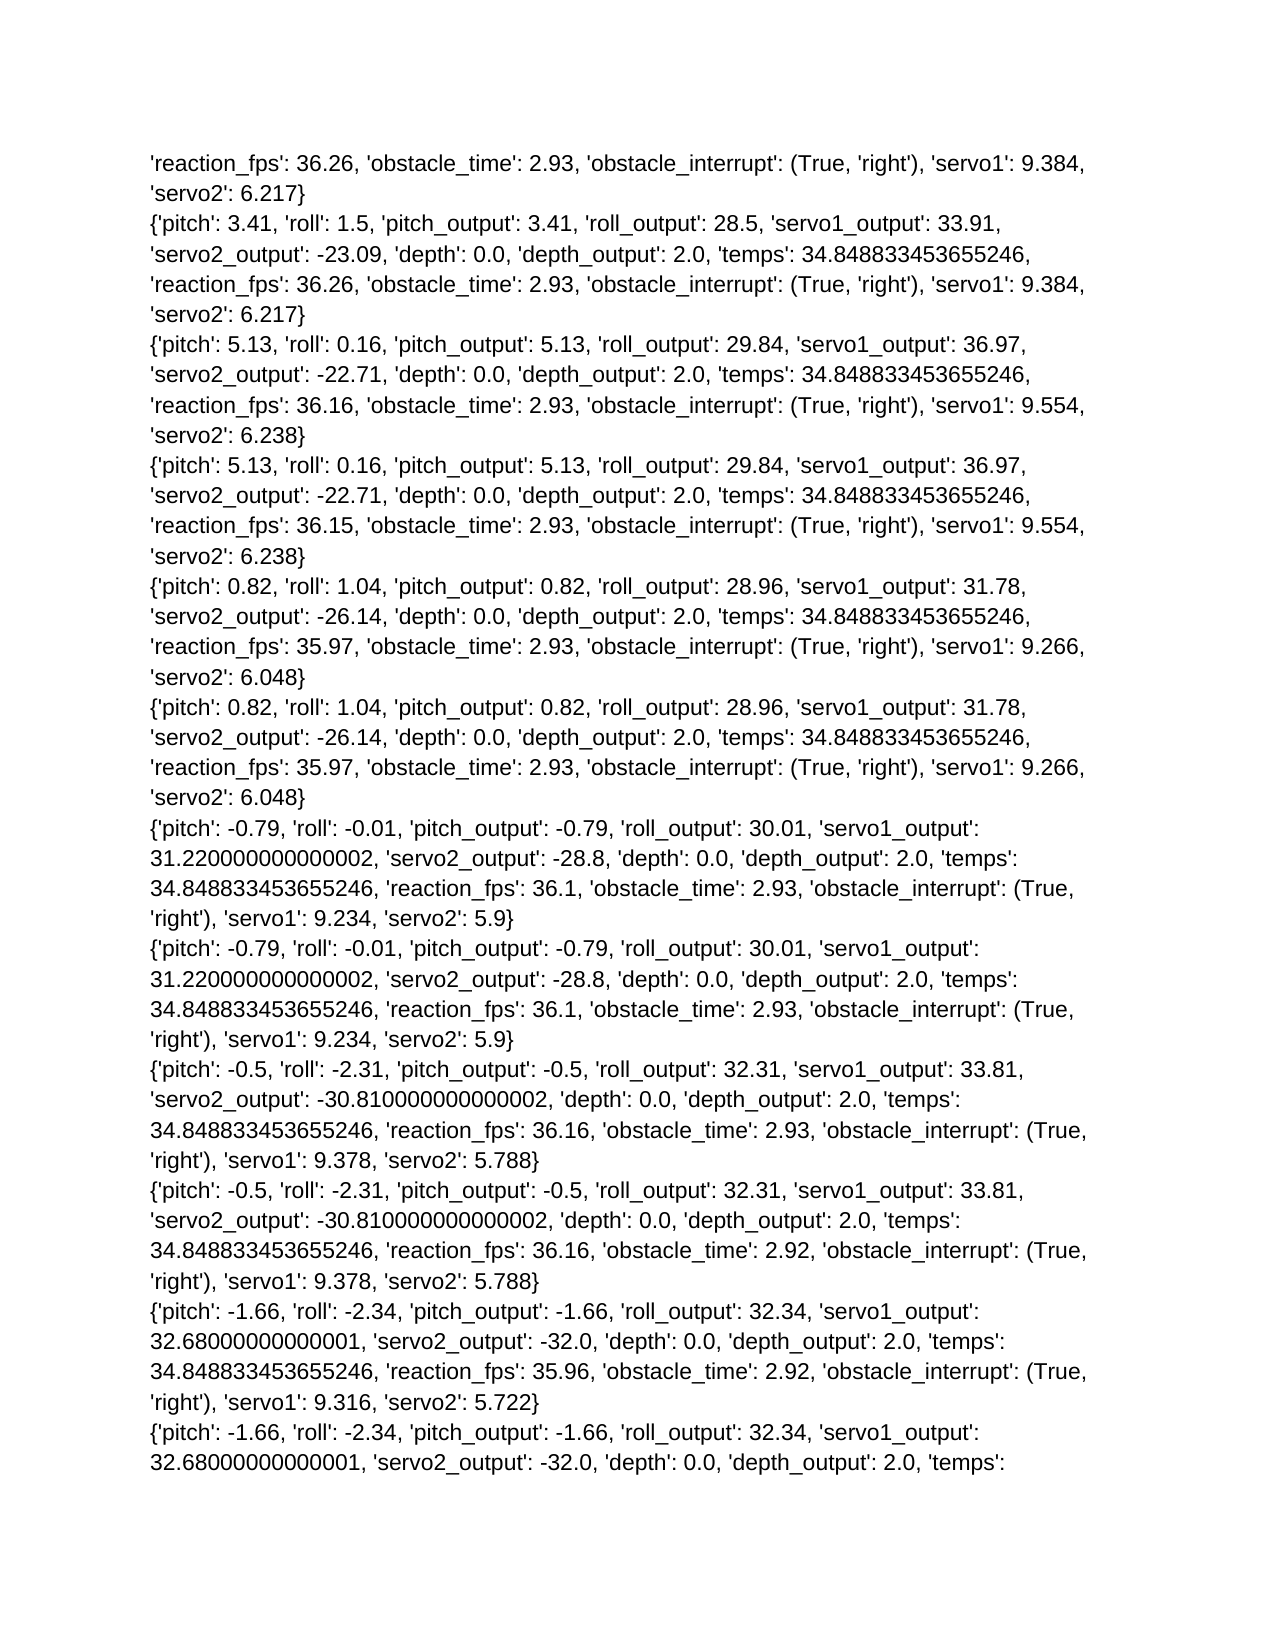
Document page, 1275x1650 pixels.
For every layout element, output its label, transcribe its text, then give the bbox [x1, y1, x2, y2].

text {'pitch': 5.13, 'roll': 0.16, 'pitch_output': 5.13, 'roll_output': 29.84, 'servo1_output': 36.97, 'servo2_output': -22.71, 'depth': 0.0, 'depth_output': 2.0, 'temps': 34.848833453655246, 'reaction_fps': 36.15, 'obstacle_time': 2.93, 'obstacle_interrupt': (True, 'right'), 'servo1': 9.554, 'servo2': 6.238} [150, 452, 1125, 569]
text {'pitch': -0.79, 'roll': -0.01, 'pitch_output': -0.79, 'roll_output': 30.01, 'servo1_output': 31.220000000000002, 'servo2_output': -28.8, 'depth': 0.0, 'depth_output': 2.0, 'temps': 34.848833453655246, 'reaction_fps': 36.1, 'obstacle_time': 2.93, 'obstacle_interrupt': (True, 'right'), 'servo1': 9.234, 'servo2': 5.9} [150, 814, 1125, 932]
text {'pitch': -0.79, 'roll': -0.01, 'pitch_output': -0.79, 'roll_output': 30.01, 'servo1_output': 31.220000000000002, 'servo2_output': -28.8, 'depth': 0.0, 'depth_output': 2.0, 'temps': 34.848833453655246, 'reaction_fps': 36.1, 'obstacle_time': 2.93, 'obstacle_interrupt': (True, 'right'), 'servo1': 9.234, 'servo2': 5.9} [150, 935, 1125, 1052]
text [150, 150, 1125, 207]
text {'pitch': 0.82, 'roll': 1.04, 'pitch_output': 0.82, 'roll_output': 28.96, 'servo1_output': 31.78, 'servo2_output': -26.14, 'depth': 0.0, 'depth_output': 2.0, 'temps': 34.848833453655246, 'reaction_fps': 35.97, 'obstacle_time': 2.93, 'obstacle_interrupt': (True, 'right'), 'servo1': 9.266, 'servo2': 6.048} [150, 694, 1125, 811]
text {'pitch': -0.5, 'roll': -2.31, 'pitch_output': -0.5, 'roll_output': 32.31, 'servo1_output': 33.81, 'servo2_output': -30.810000000000002, 'depth': 0.0, 'depth_output': 2.0, 'temps': 34.848833453655246, 'reaction_fps': 36.16, 'obstacle_time': 2.93, 'obstacle_interrupt': (True, 'right'), 'servo1': 9.378, 'servo2': 5.788} [150, 1056, 1125, 1173]
text {'pitch': -0.5, 'roll': -2.31, 'pitch_output': -0.5, 'roll_output': 32.31, 'servo1_output': 33.81, 'servo2_output': -30.810000000000002, 'depth': 0.0, 'depth_output': 2.0, 'temps': 34.848833453655246, 'reaction_fps': 36.16, 'obstacle_time': 2.92, 'obstacle_interrupt': (True, 'right'), 'servo1': 9.378, 'servo2': 5.788} [150, 1177, 1125, 1294]
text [150, 1419, 1125, 1475]
text {'pitch': 0.82, 'roll': 1.04, 'pitch_output': 0.82, 'roll_output': 28.96, 'servo1_output': 31.78, 'servo2_output': -26.14, 'depth': 0.0, 'depth_output': 2.0, 'temps': 34.848833453655246, 'reaction_fps': 35.97, 'obstacle_time': 2.93, 'obstacle_interrupt': (True, 'right'), 'servo1': 9.266, 'servo2': 6.048} [150, 573, 1125, 690]
text {'pitch': 5.13, 'roll': 0.16, 'pitch_output': 5.13, 'roll_output': 29.84, 'servo1_output': 36.97, 'servo2_output': -22.71, 'depth': 0.0, 'depth_output': 2.0, 'temps': 34.848833453655246, 'reaction_fps': 36.16, 'obstacle_time': 2.93, 'obstacle_interrupt': (True, 'right'), 'servo1': 9.554, 'servo2': 6.238} [150, 331, 1125, 448]
